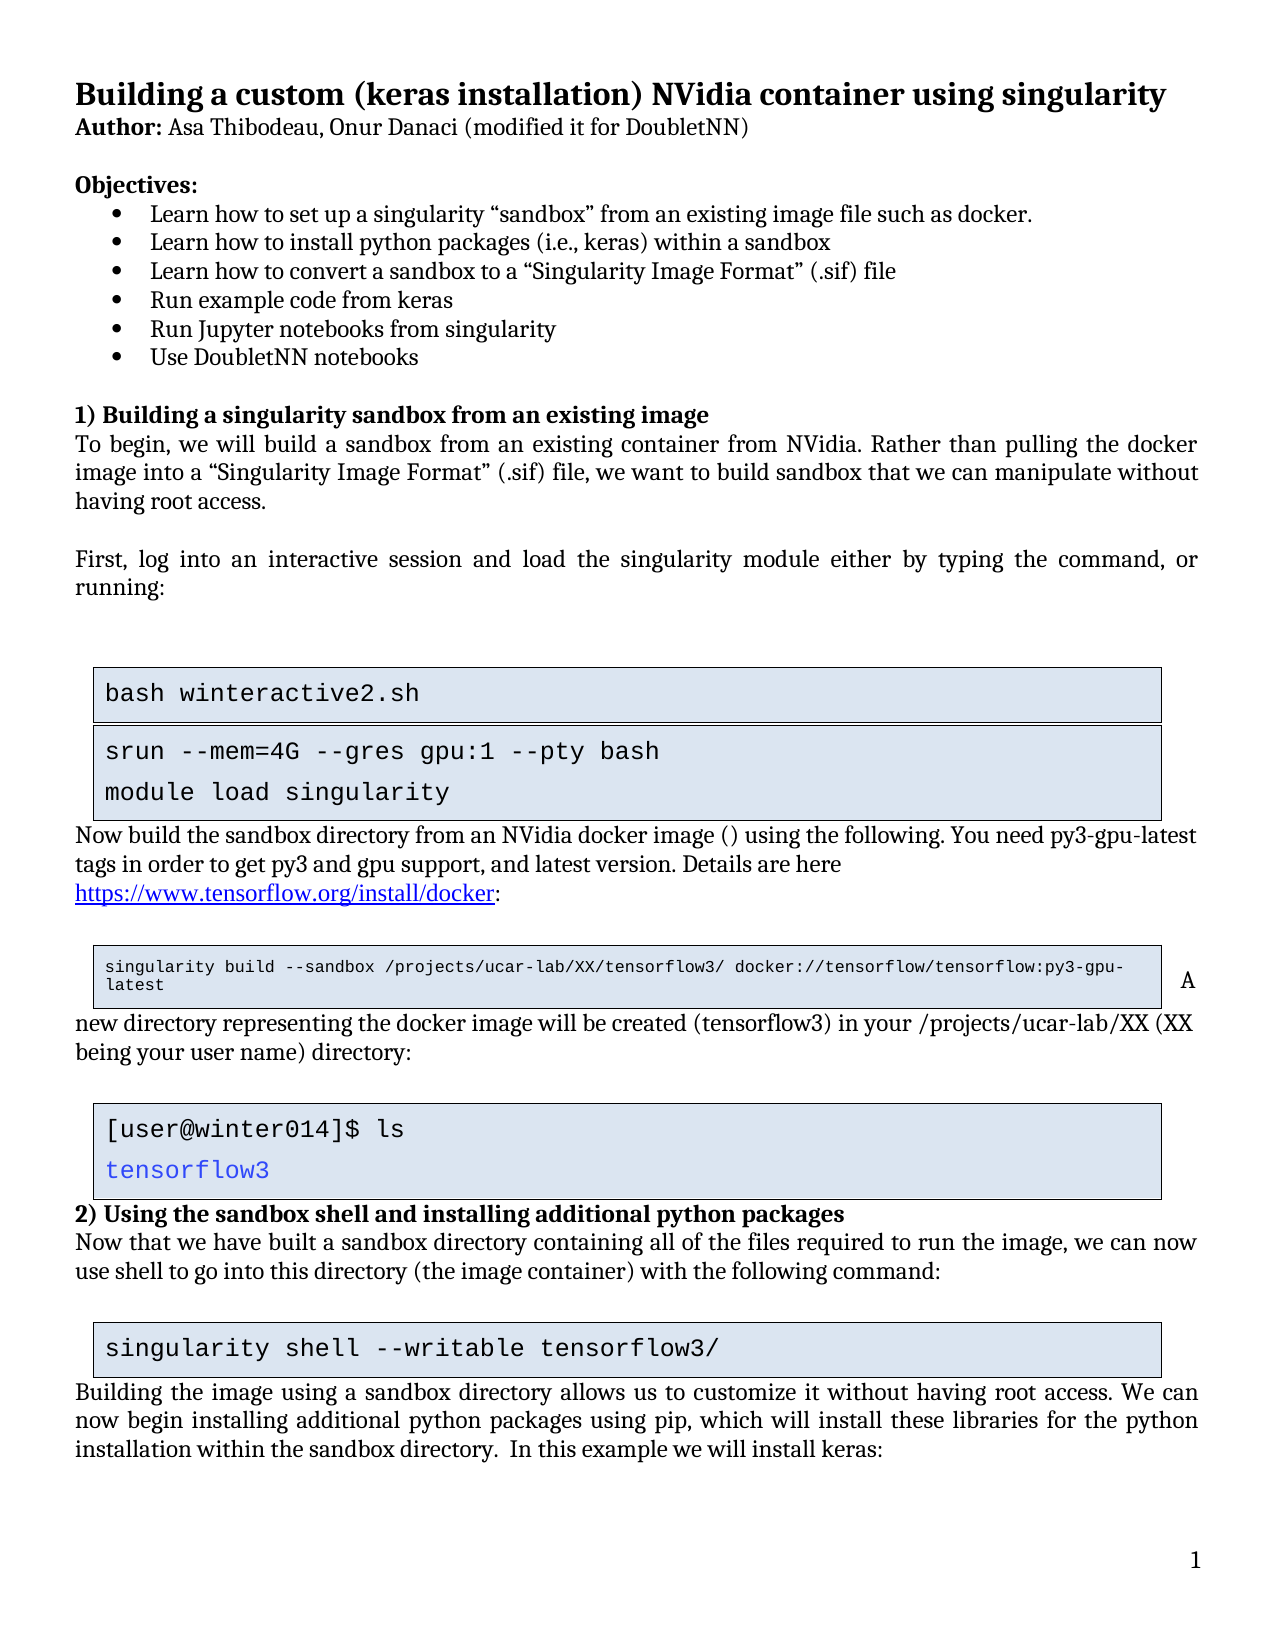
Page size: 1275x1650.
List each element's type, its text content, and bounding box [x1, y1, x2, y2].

list Learn how to convert a sandbox to a “Singularity Image Format” (.sif) file [112, 257, 1200, 286]
text Building the image using a sandbox directory allows us to customize it without having root access. We can now begin installing additional python packages using pip, which will install these libraries for the python installation within the sandbox directory. In this example we will install keras: [75, 1343, 1200, 1464]
list Learn how to install python packages (i.e., keras) within a sandbox [112, 228, 1200, 257]
text First, log into an interactive session and load the singularity module either by typing the command, or running: [75, 544, 1200, 602]
list Run example code from keras [112, 286, 1200, 314]
table_header srun --mem=4G --gres gpu:1 --pty bash module load singularity [94, 726, 1161, 820]
list Run Jupyter notebooks from singularity [112, 314, 1200, 343]
text A new directory representing the docker image will be created (tensorflow3) in your /projects/ucar-lab/XX (XX being your user name) directory: [75, 966, 1200, 1067]
table_header singularity build --sandbox /projects/ucar-lab/XX/tensorflow3/ docker://tensorflow/tensorflow:py3-gpu-latest [94, 946, 1161, 1008]
table_header bash winteractive2.sh [94, 668, 1161, 722]
table_header singularity shell --writable tensorflow3/ [94, 1323, 1161, 1377]
text 2) Using the sandbox shell and installing additional python packages [75, 1124, 1200, 1228]
text Now build the sandbox directory from an NVidia docker image () using the following. You need py3-gpu-latest tags in order to get py3 and gpu support, and latest version. Details are here https://www.tensorflow.org/install/docker: [75, 745, 1200, 908]
text Building a custom (keras installation) NVidia container using singularity [75, 75, 1200, 113]
list Learn how to set up a singularity “sandbox” from an existing image file such as docker. [112, 199, 1200, 228]
text Author: Asa Thibodeau, Onur Danaci (modified it for DoubletNN) [75, 113, 1200, 142]
table_header [user@winter014]$ ls tensorflow3 [94, 1104, 1161, 1198]
text 1) Building a singularity sandbox from an existing image [75, 401, 1200, 429]
list Use DoubletNN notebooks [112, 343, 1200, 372]
text Objectives: [75, 171, 1200, 199]
text Now that we have built a sandbox directory containing all of the files required to run the image, we can now use shell to go into this directory (the image container) with the following command: [75, 1228, 1200, 1286]
text To begin, we will build a sandbox from an existing container from NVidia. Rather than pulling the docker image into a “Singularity Image Format” (.sif) file, we want to build sandbox that we can manipulate without having root access. [75, 429, 1200, 516]
